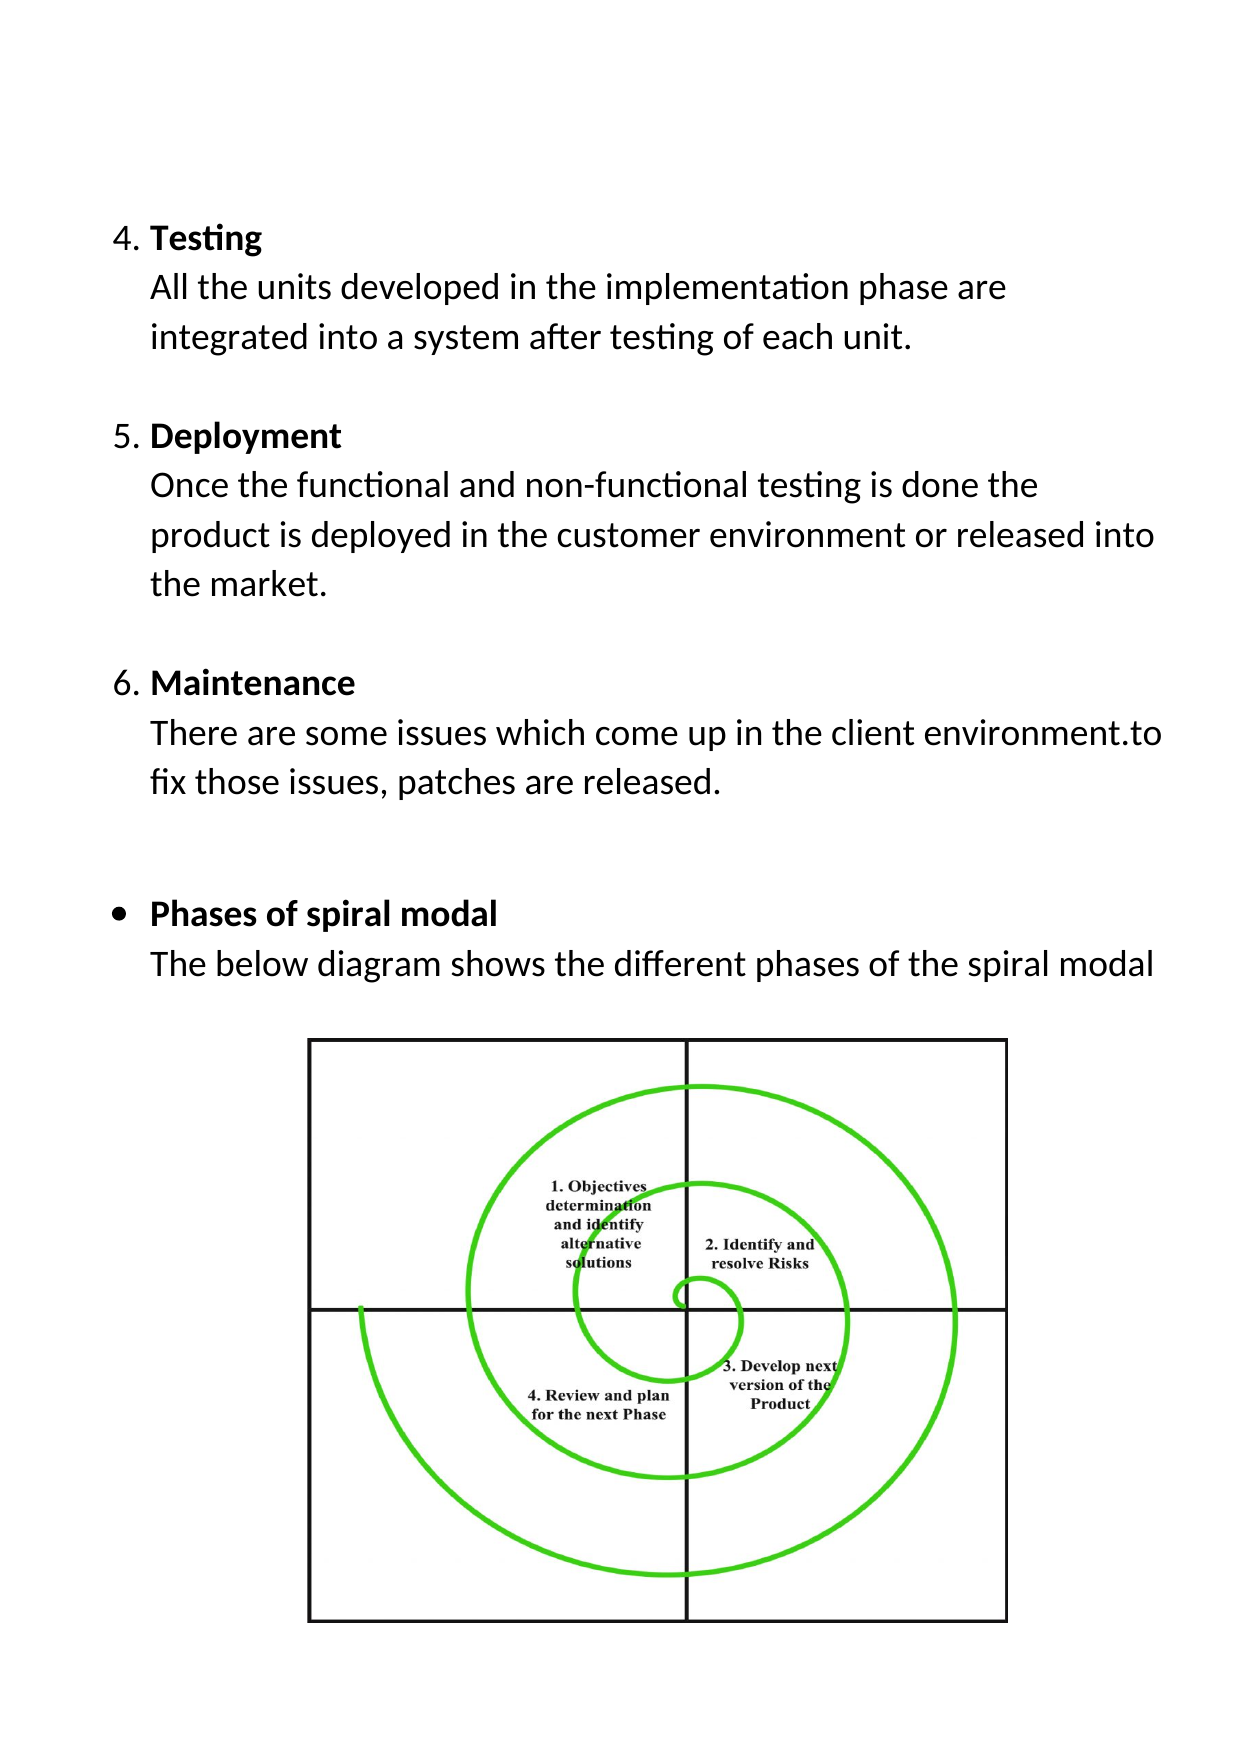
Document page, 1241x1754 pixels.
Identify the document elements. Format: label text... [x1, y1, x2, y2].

list All the units developed in the implementation phase are integrated into a system after testing of each unit. [150, 263, 1165, 359]
list There are some issues which come up in the client environment.to fix those issues, patches are released. [150, 709, 1165, 804]
list Phases of spiral modal [112, 890, 1165, 936]
list Maintenance [112, 659, 1165, 705]
list Testing [112, 214, 1165, 260]
list Deployment [112, 412, 1165, 458]
list Once the functional and non-functional testing is done the product is deployed in the customer environment or released into the market. [150, 461, 1165, 606]
list The below diagram shows the different phases of the spiral modal [150, 940, 1165, 986]
picture [307, 1038, 1008, 1623]
